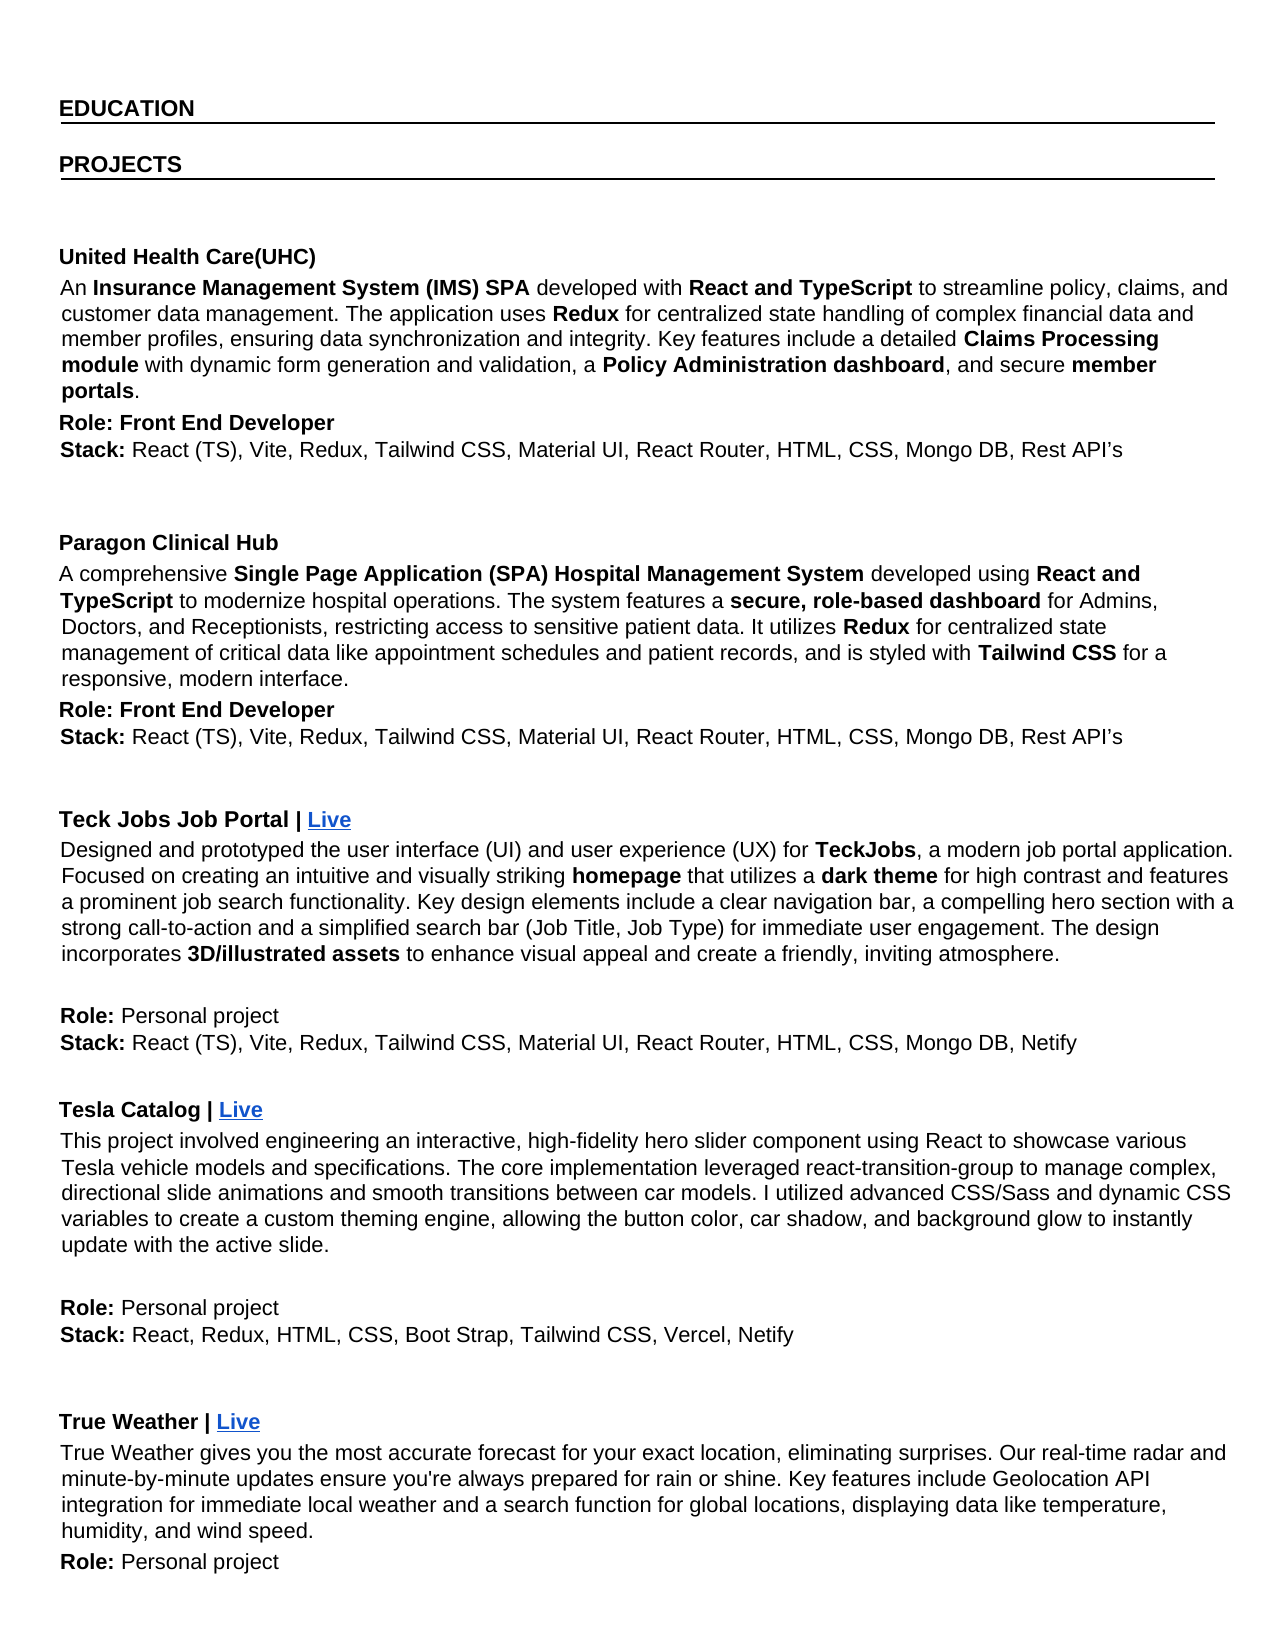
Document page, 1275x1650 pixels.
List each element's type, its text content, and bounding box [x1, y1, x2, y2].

text Role: Front End Developer [58, 697, 1237, 722]
text Role: Personal project [60, 1003, 1237, 1028]
text This project involved engineering an interactive, high-fidelity hero slider component using React to showcase various Tesla vehicle models and specifications. The core implementation leveraged react-transition-group to manage complex, directional slide animations and smooth transitions between car models. I utilized advanced CSS/Sass and dynamic CSS variables to create a custom theming engine, allowing the button color, car shadow, and background glow to instantly update with the active slide. [60, 1128, 1237, 1257]
subtitle PROJECTS [58, 151, 1237, 177]
subtitle United Health Care(UHC) [58, 243, 1237, 269]
text An Insurance Management System (IMS) SPA developed with React and TypeScript to streamline policy, claims, and customer data management. The application uses Redux for centralized state handling of complex financial data and member profiles, ensuring data synchronization and integrity. Key features include a detailed Claims Processing module with dynamic form generation and validation, a Policy Administration dashboard, and secure member portals. [60, 274, 1237, 403]
subtitle Role: Front End Developer [58, 409, 1237, 434]
subtitle Tesla Catalog | Live [58, 1097, 1237, 1122]
text True Weather gives you the most accurate forecast for your exact location, eliminating surprises. Our real-time radar and minute-by-minute updates ensure you're always prepared for rain or shine. Key features include Geolocation API integration for immediate local weather and a search function for global locations, displaying data like temperature, humidity, and wind speed. [60, 1440, 1237, 1543]
text Stack: React (TS), Vite, Redux, Tailwind CSS, Material UI, React Router, HTML, CSS, Mongo DB, Rest API’s [60, 724, 1237, 749]
text Role: Personal project [60, 1549, 1237, 1574]
subtitle True Weather | Live [58, 1409, 1237, 1434]
text TypeScript to modernize hospital operations. The system features a secure, role-based dashboard for Admins, Doctors, and Receptionists, restricting access to sensitive patient data. It utilizes Redux for centralized state management of critical data like appointment schedules and patient records, and is styled with Tailwind CSS for a responsive, modern interface. [60, 588, 1237, 691]
text Stack: React, Redux, HTML, CSS, Boot Strap, Tailwind CSS, Vercel, Netify [60, 1321, 1237, 1347]
text Stack: React (TS), Vite, Redux, Tailwind CSS, Material UI, React Router, HTML, CSS, Mongo DB, Netify [60, 1030, 1237, 1055]
subtitle A comprehensive Single Page Application (SPA) Hospital Management System developed using React and [58, 561, 1237, 586]
subtitle EDUCATION [58, 95, 1237, 121]
text Role: Personal project [60, 1294, 1237, 1320]
subtitle Teck Jobs Job Portal | Live [58, 806, 1237, 832]
text Designed and prototyped the user interface (UI) and user experience (UX) for TeckJobs, a modern job portal application. Focused on creating an intuitive and visually striking homepage that utilizes a dark theme for high contrast and features a prominent job search functionality. Key design elements include a clear navigation bar, a compelling hero section with a strong call-to-action and a simplified search bar (Job Title, Job Type) for immediate user engagement. The design incorporates 3D/illustrated assets to enhance visual appeal and create a friendly, inviting atmosphere. [60, 837, 1237, 966]
text Paragon Clinical Hub [58, 530, 1237, 555]
text Stack: React (TS), Vite, Redux, Tailwind CSS, Material UI, React Router, HTML, CSS, Mongo DB, Rest API’s [60, 437, 1237, 462]
